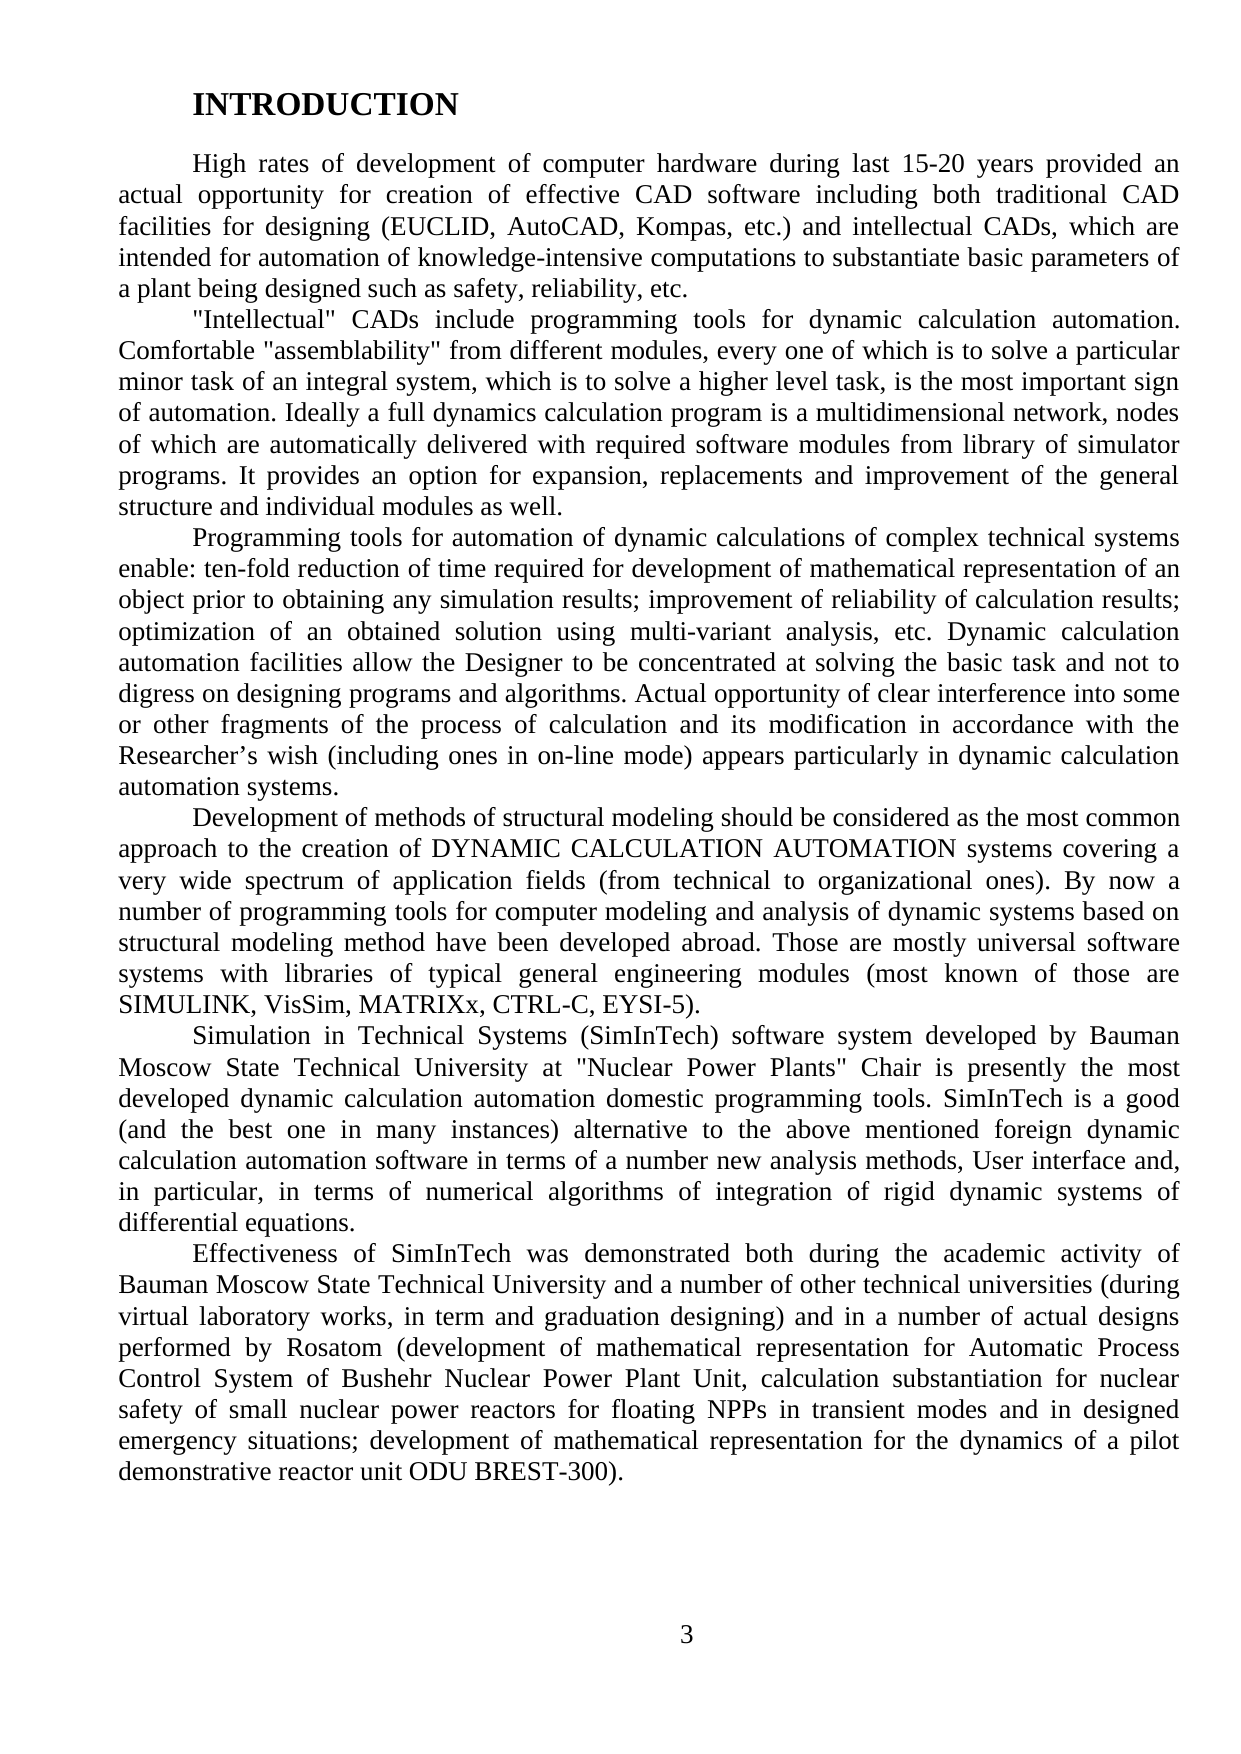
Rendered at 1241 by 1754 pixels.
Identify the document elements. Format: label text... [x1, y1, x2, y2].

subtitle INTRODUCTION [118, 84, 1181, 122]
text Simulation in Technical Systems (SimInTech) software system developed by Bauman Moscow State Technical University at "Nuclear Power Plants" Chair is presently the most developed dynamic calculation automation domestic programming tools. SimInTech is a good (and the best one in many instances) alternative to the above mentioned foreign dynamic calculation automation software in terms of a number new analysis methods, User interface and, in particular, in terms of numerical algorithms of integration of rigid dynamic systems of differential equations. [118, 1019, 1181, 1237]
text Effectiveness of SimInTech was demonstrated both during the academic activity of Bauman Moscow State Technical University and a number of other technical universities (during virtual laboratory works, in term and graduation designing) and in a number of actual designs performed by Rosatom (development of mathematical representation for Automatic Process Control System of Bushehr Nuclear Power Plant Unit, calculation substantiation for nuclear safety of small nuclear power reactors for floating NPPs in transient modes and in designed emergency situations; development of mathematical representation for the dynamics of a pilot demonstrative reactor unit ODU BREST-300). [118, 1237, 1181, 1487]
text Programming tools for automation of dynamic calculations of complex technical systems enable: ten-fold reduction of time required for development of mathematical representation of an object prior to obtaining any simulation results; improvement of reliability of calculation results; optimization of an obtained solution using multi-variant analysis, etc. Dynamic calculation automation facilities allow the Designer to be concentrated at solving the basic task and not to digress on designing programs and algorithms. Actual opportunity of clear interference into some or other fragments of the process of calculation and its modification in accordance with the Researcher’s wish (including ones in on-line mode) appears particularly in dynamic calculation automation systems. [118, 521, 1181, 801]
text Development of methods of structural modeling should be considered as the most common approach to the creation of DYNAMIC CALCULATION AUTOMATION systems covering a very wide spectrum of application fields (from technical to organizational ones). By now a number of programming tools for computer modeling and analysis of dynamic systems based on structural modeling method have been developed abroad. Those are mostly universal software systems with libraries of typical general engineering modules (most known of those are SIMULINK, VisSim, MATRIXx, CTRL-C, EYSI-5). [118, 801, 1181, 1019]
text High rates of development of computer hardware during last 15-20 years provided an actual opportunity for creation of effective CAD software including both traditional CAD facilities for designing (EUCLID, AutoCAD, Kompas, etc.) and intellectual CADs, which are intended for automation of knowledge-intensive computations to substantiate basic parameters of a plant being designed such as safety, reliability, etc. [118, 147, 1181, 303]
text "Intellectual" CADs include programming tools for dynamic calculation automation. Comfortable "assemblability" from different modules, every one of which is to solve a particular minor task of an integral system, which is to solve a higher level task, is the most important sign of automation. Ideally a full dynamics calculation program is a multidimensional network, nodes of which are automatically delivered with required software modules from library of simulator programs. It provides an option for expansion, replacements and improvement of the general structure and individual modules as well. [118, 303, 1181, 521]
